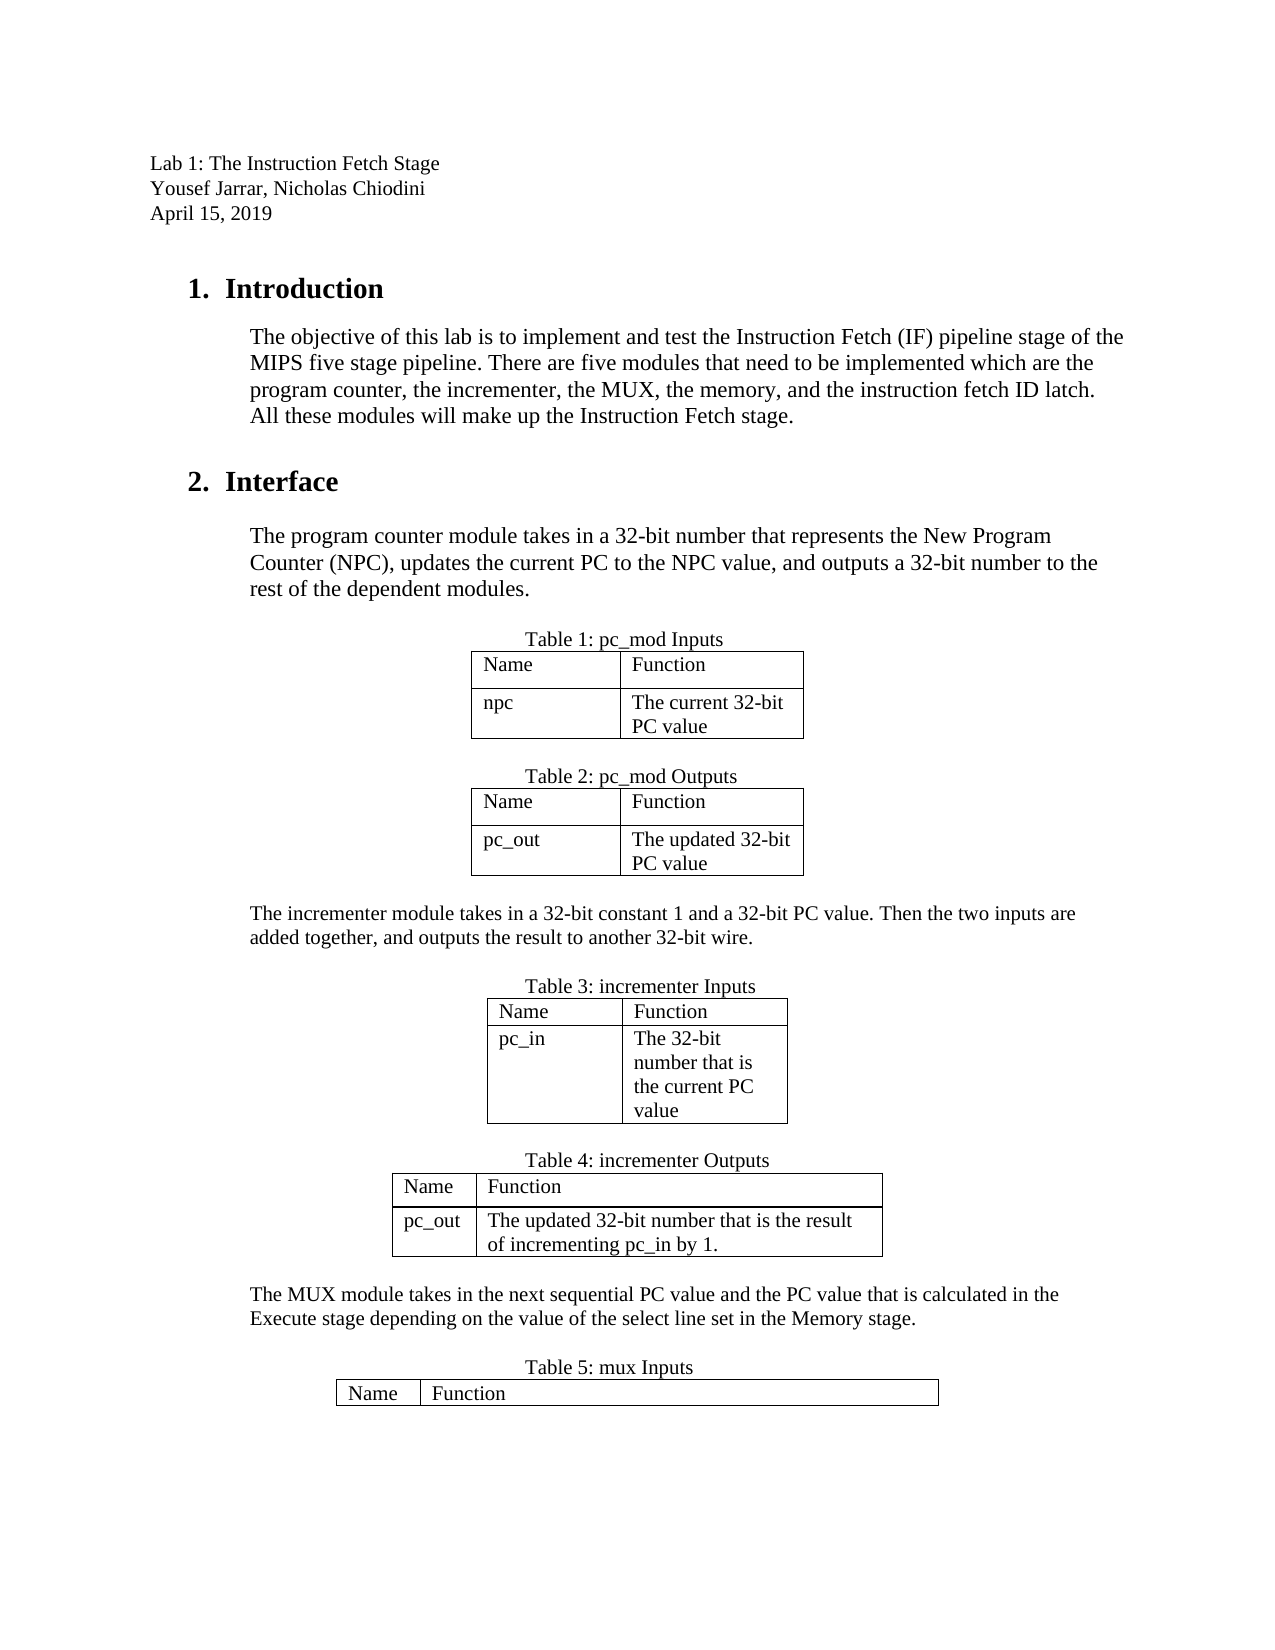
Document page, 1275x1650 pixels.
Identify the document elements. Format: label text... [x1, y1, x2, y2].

table_header Name [472, 652, 620, 688]
table_header Function [621, 652, 803, 688]
subtitle Interface [187, 464, 1125, 498]
table_header Function [621, 789, 803, 825]
table_header Name [472, 789, 620, 825]
table_header Function [623, 999, 787, 1025]
table_cell The 32-bit number that is the current PC value [623, 1026, 787, 1122]
table_cell pc_out [393, 1208, 476, 1256]
text Table 5: mux Inputs [474, 1355, 1125, 1379]
table_cell npc [472, 689, 620, 738]
text Table 2: pc_mod Outputs [474, 764, 1125, 788]
text Table 3: incrementer Inputs [474, 974, 1125, 998]
table_header Function [477, 1174, 882, 1206]
table_cell The updated 32-bit number that is the result of incrementing pc_in by 1. [477, 1208, 882, 1256]
text The program counter module takes in a 32-bit number that represents the New Program Counter (NPC), updates the current PC to the NPC value, and outputs a 32-bit number to the rest of the dependent modules. [249, 523, 1125, 602]
text April 15, 2019 [150, 201, 1125, 225]
subtitle Introduction [187, 271, 1125, 304]
text The objective of this lab is to implement and test the Instruction Fetch (IF) pipeline stage of the MIPS five stage pipeline. There are five modules that need to be implemented which are the program counter, the incrementer, the MUX, the memory, and the instruction fetch ID latch. All these modules will make up the Instruction Fetch stage. [249, 323, 1125, 428]
text Table 4: incrementer Outputs [474, 1148, 1125, 1172]
table_cell The current 32-bit PC value [621, 689, 803, 738]
table_header Function [421, 1380, 938, 1404]
text Yousef Jarrar, Nicholas Chiodini [150, 176, 1125, 200]
text Lab 1: The Instruction Fetch Stage [150, 151, 1125, 175]
text Table 1: pc_mod Inputs [474, 627, 1125, 651]
table_cell pc_out [472, 826, 620, 875]
table_header Name [337, 1380, 420, 1404]
table_cell pc_in [488, 1026, 622, 1122]
table_header Name [393, 1174, 476, 1206]
table_cell The updated 32-bit PC value [621, 826, 803, 875]
text The incrementer module takes in a 32-bit constant 1 and a 32-bit PC value. Then the two inputs are added together, and outputs the result to another 32-bit wire. [249, 901, 1125, 949]
text The MUX module takes in the next sequential PC value and the PC value that is calculated in the Execute stage depending on the value of the select line set in the Memory stage. [249, 1282, 1125, 1330]
table_header Name [488, 999, 622, 1025]
